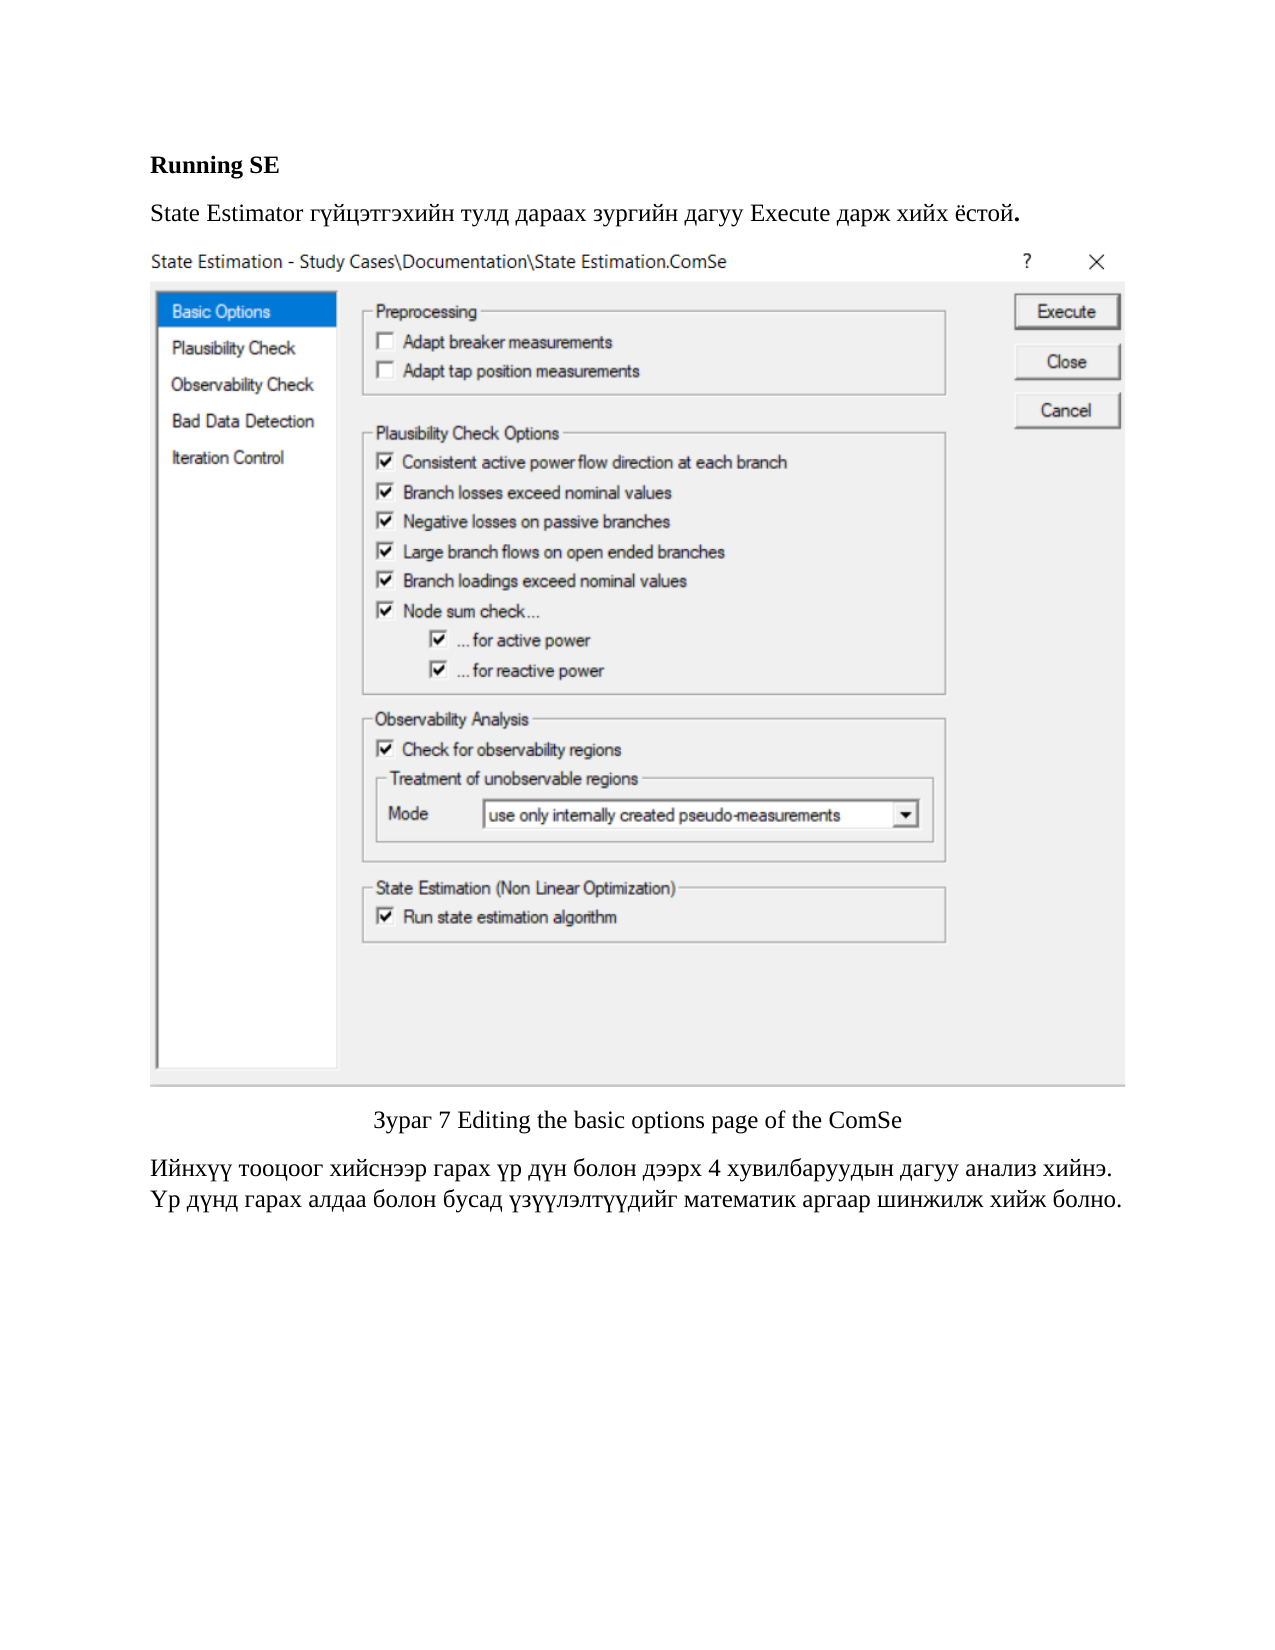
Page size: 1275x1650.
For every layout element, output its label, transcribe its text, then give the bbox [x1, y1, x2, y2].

text State Estimator гүйцэтгэхийн тулд дараах зургийн дагуу Execute дарж хийх ёстой. [150, 198, 1125, 226]
text Зураг 7 Editing the basic options page of the ComSe [150, 1106, 1125, 1134]
text Running SE [150, 150, 1125, 179]
picture [150, 245, 1125, 1087]
text Ийнхүү тооцоог хийснээр гарах үр дүн болон дээрх 4 хувилбаруудын дагуу анализ хийнэ. Үр дүнд гарах алдаа болон бусад үзүүлэлтүүдийг математик аргаар шинжилж хийж болно. [150, 1153, 1125, 1213]
